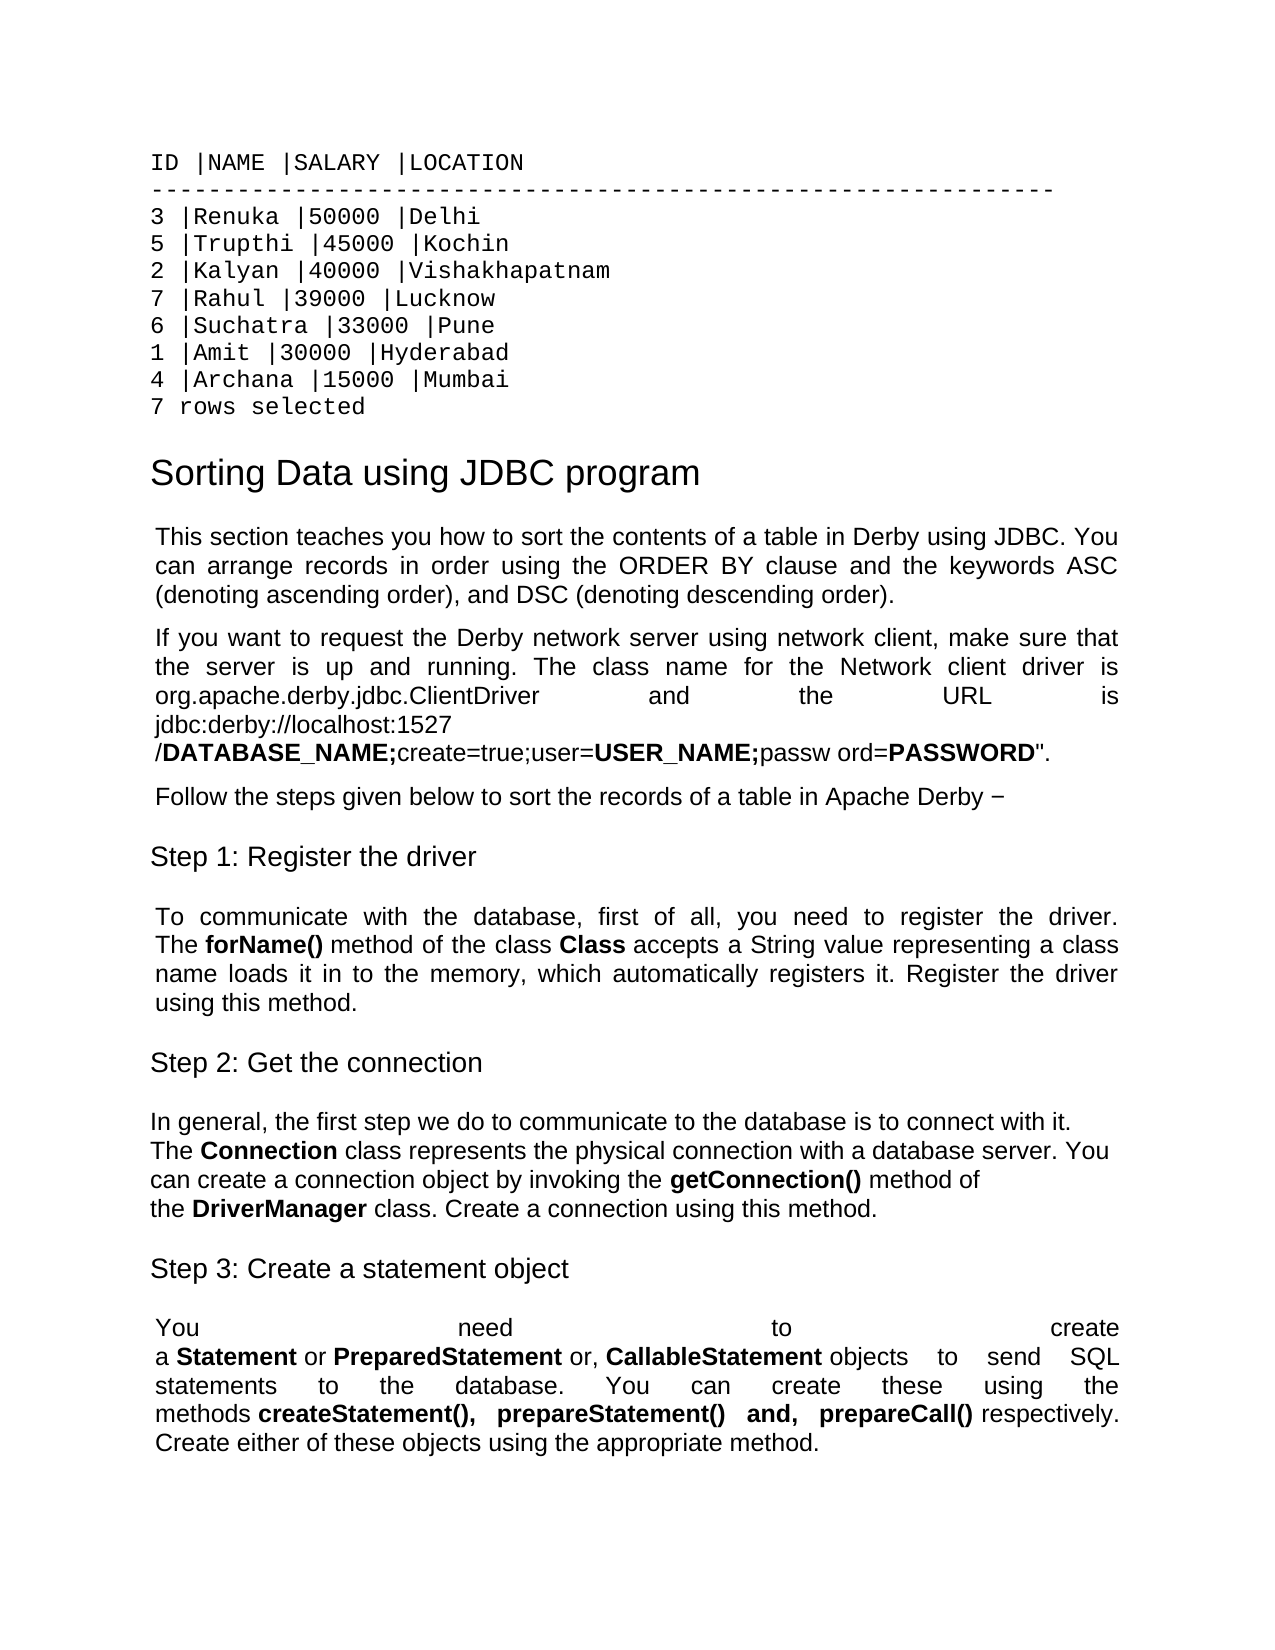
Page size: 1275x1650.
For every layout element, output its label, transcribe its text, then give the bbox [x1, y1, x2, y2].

text Sorting Data using JDBC program [150, 451, 1125, 493]
text To communicate with the database, first of all, you need to register the driver. The forName() method of the class Class accepts a String value representing a class name loads it in to the memory, which automatically registers it. Register the driver using this method. [155, 902, 1120, 1017]
text 7 rows selected [150, 395, 1125, 422]
text 4 |Archana |15000 |Mumbai [150, 367, 1125, 395]
text 5 |Trupthi |45000 |Kochin [150, 232, 1125, 259]
text 2 |Kalyan |40000 |Vishakhapatnam [150, 259, 1125, 286]
text This section teaches you how to sort the contents of a table in Derby using JDBC. You can arrange records in order using the ORDER BY clause and the keywords ASC (denoting ascending order), and DSC (denoting descending order). [155, 522, 1120, 608]
text --------------------------------------------------------------- [150, 177, 1125, 204]
text ID |NAME |SALARY |LOCATION [150, 150, 1125, 177]
text 6 |Suchatra |33000 |Pune [150, 313, 1125, 340]
text 3 |Renuka |50000 |Delhi [150, 204, 1125, 232]
text 7 |Rahul |39000 |Lucknow [150, 286, 1125, 313]
text 1 |Amit |30000 |Hyderabad [150, 340, 1125, 367]
text You need to create a Statement or PreparedStatement or, CallableStatement objects to send SQL statements to the database. You can create these using the methods createStatement(), prepareStatement() and, prepareCall() respectively. Create either of these objects using the appropriate method. [155, 1313, 1120, 1457]
text Step 3: Create a statement object [150, 1252, 1125, 1284]
text If you want to request the Derby network server using network client, make sure that the server is up and running. The class name for the Network client driver is org.apache.derby.jdbc.ClientDriver and the URL is jdbc:derby://localhost:1527/DATABASE_NAME;create=true;user=USER_NAME;passw ord=PASSWORD". [155, 623, 1120, 767]
text Follow the steps given below to sort the records of a table in Apache Derby − [155, 782, 1120, 811]
text In general, the first step we do to communicate to the database is to connect with it. The Connection class represents the physical connection with a database server. You can create a connection object by invoking the getConnection() method of the DriverManager class. Create a connection using this method. [150, 1107, 1125, 1222]
text Step 1: Register the driver [150, 840, 1125, 872]
text Step 2: Get the connection [150, 1046, 1125, 1078]
